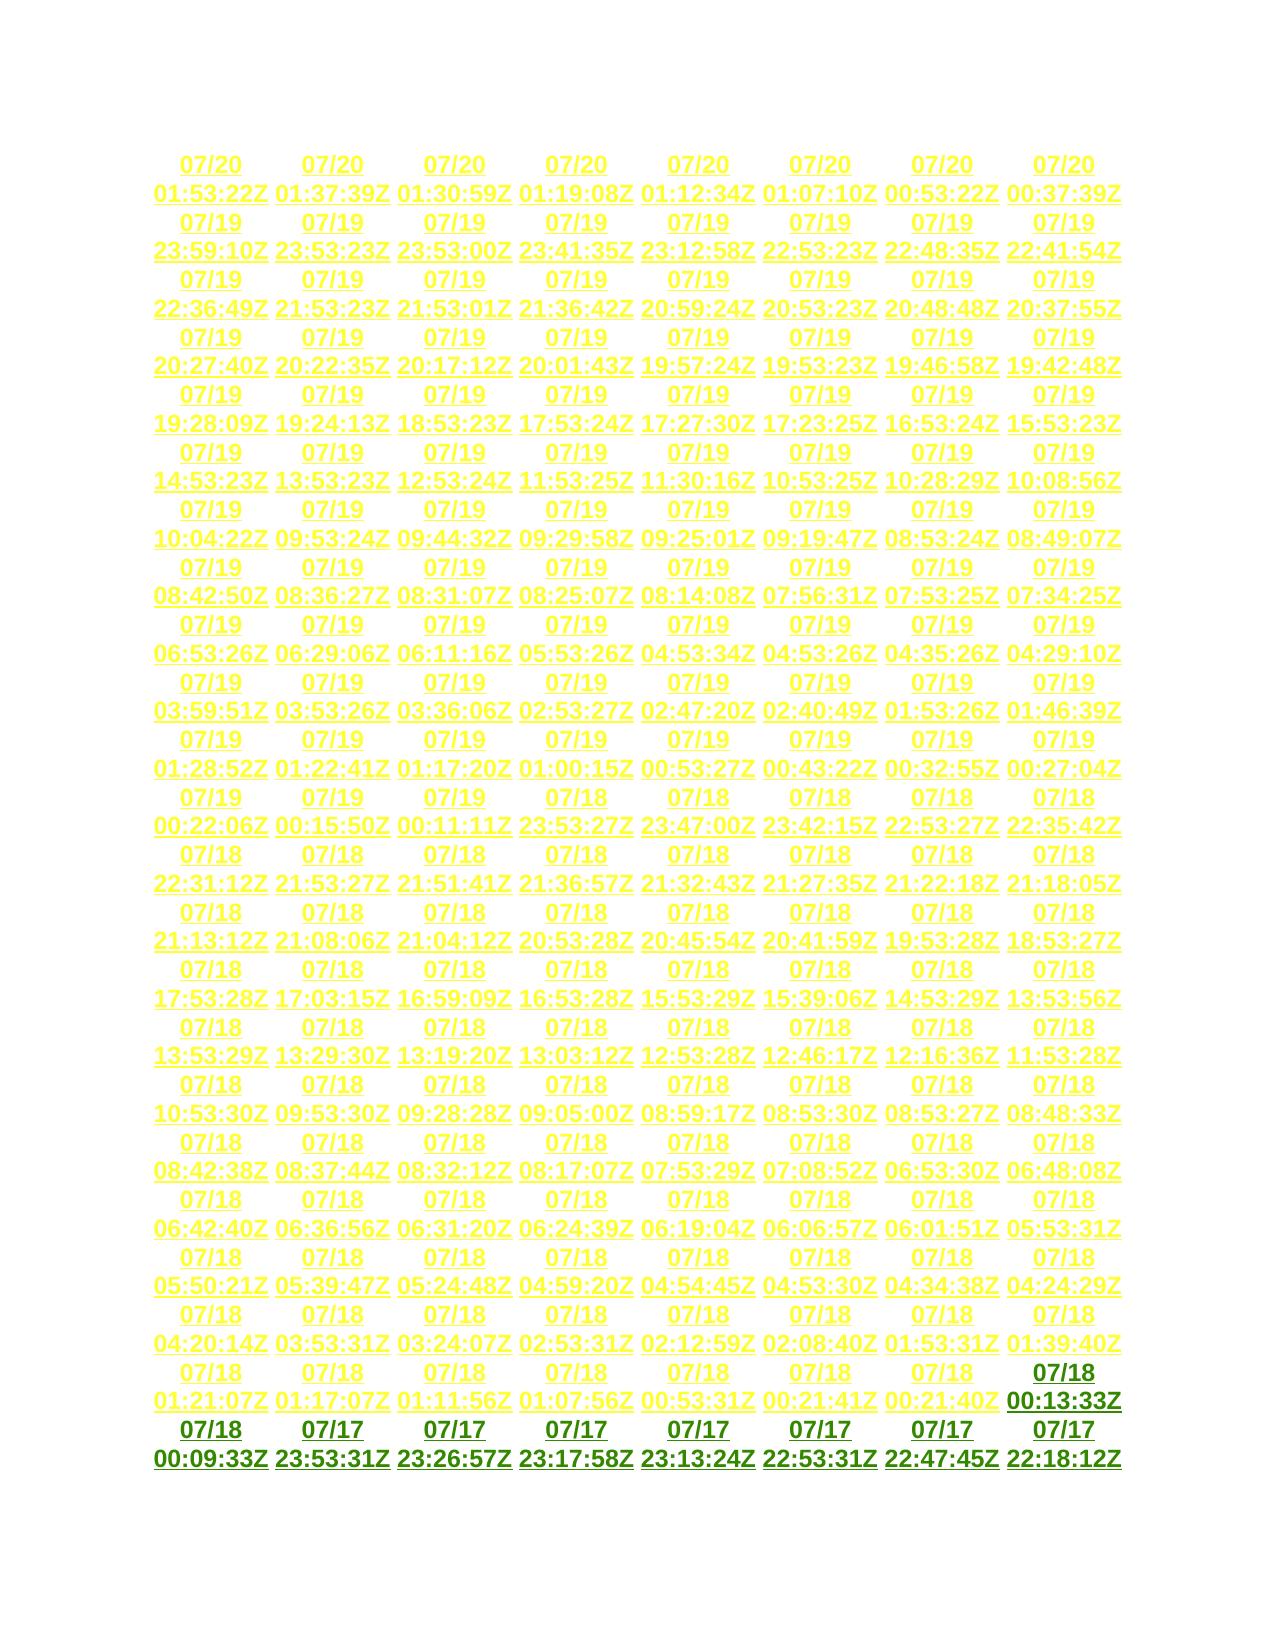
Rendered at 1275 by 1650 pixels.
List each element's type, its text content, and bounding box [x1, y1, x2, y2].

table_cell 07/18 06:53:30Z [881, 1128, 1003, 1185]
table_cell 07/18 04:20:14Z [150, 1300, 272, 1357]
table_cell 07/18 06:42:40Z [150, 1185, 272, 1242]
table_cell 07/19 02:40:49Z [759, 668, 881, 725]
table_cell 07/19 00:11:11Z [394, 783, 516, 840]
table_cell 07/19 22:36:49Z [150, 265, 272, 322]
table_cell 07/18 12:16:36Z [881, 1013, 1003, 1070]
table_cell 07/18 13:53:29Z [150, 1013, 272, 1070]
table_cell 07/18 18:53:27Z [1003, 898, 1125, 955]
table_cell 07/18 15:53:29Z [638, 955, 759, 1012]
table_cell 07/19 07:53:25Z [881, 553, 1003, 610]
table_cell 07/18 08:32:12Z [394, 1128, 516, 1185]
table_cell 07/19 00:27:04Z [1003, 725, 1125, 782]
table_cell 07/18 00:21:40Z [881, 1358, 1003, 1415]
table_cell 07/20 01:12:34Z [638, 150, 759, 207]
table_cell 07/18 12:53:28Z [638, 1013, 759, 1070]
table_cell 07/18 16:59:09Z [394, 955, 516, 1012]
table_cell 07/18 08:53:27Z [881, 1070, 1003, 1127]
table_cell 07/19 00:32:55Z [881, 725, 1003, 782]
table_cell 07/18 05:50:21Z [150, 1243, 272, 1300]
table_cell 07/18 05:53:31Z [1003, 1185, 1125, 1242]
table_cell 07/20 01:37:39Z [272, 150, 394, 207]
table_cell 07/19 04:29:10Z [1003, 610, 1125, 667]
table_cell 07/18 00:09:33Z [150, 1415, 272, 1472]
table_cell 07/19 21:36:42Z [516, 265, 637, 322]
table_cell 07/18 00:21:41Z [759, 1358, 881, 1415]
table_cell 07/19 06:53:26Z [150, 610, 272, 667]
table_cell 07/19 08:36:27Z [272, 553, 394, 610]
table_cell 07/18 21:51:41Z [394, 840, 516, 897]
table_cell 07/19 23:53:23Z [272, 208, 394, 265]
table_cell 07/18 21:32:43Z [638, 840, 759, 897]
table_cell 07/19 16:53:24Z [881, 380, 1003, 437]
table_cell 07/18 20:53:28Z [516, 898, 637, 955]
table_cell 07/18 04:34:38Z [881, 1243, 1003, 1300]
table_cell 07/18 21:36:57Z [516, 840, 637, 897]
table_cell 07/18 12:46:17Z [759, 1013, 881, 1070]
table_cell 07/18 06:06:57Z [759, 1185, 881, 1242]
table_cell 07/18 16:53:28Z [516, 955, 637, 1012]
table_cell 07/18 21:53:27Z [272, 840, 394, 897]
table_cell 07/18 13:53:56Z [1003, 955, 1125, 1012]
table_cell 07/19 03:59:51Z [150, 668, 272, 725]
table_cell 07/18 01:39:40Z [1003, 1300, 1125, 1357]
table_cell 07/18 05:24:48Z [394, 1243, 516, 1300]
table_cell 07/20 01:07:10Z [759, 150, 881, 207]
table_cell 07/19 18:53:23Z [394, 380, 516, 437]
table_cell 07/18 04:54:45Z [638, 1243, 759, 1300]
table_cell 07/18 21:22:18Z [881, 840, 1003, 897]
table_cell 07/19 20:27:40Z [150, 323, 272, 380]
table_cell 07/19 09:44:32Z [394, 495, 516, 552]
table_cell 07/19 17:27:30Z [638, 380, 759, 437]
table_cell 07/18 21:04:12Z [394, 898, 516, 955]
table_cell 07/19 08:53:24Z [881, 495, 1003, 552]
table_cell 07/19 19:53:23Z [759, 323, 881, 380]
table_cell 07/19 03:53:26Z [272, 668, 394, 725]
table_cell 07/19 02:53:27Z [516, 668, 637, 725]
table_cell 07/18 06:48:08Z [1003, 1128, 1125, 1185]
table_cell 07/19 01:22:41Z [272, 725, 394, 782]
table_cell 07/18 08:48:33Z [1003, 1070, 1125, 1127]
table_cell 07/19 11:53:25Z [516, 438, 637, 495]
table_cell 07/19 10:04:22Z [150, 495, 272, 552]
table_cell 07/19 04:35:26Z [881, 610, 1003, 667]
table_cell 07/18 01:11:56Z [394, 1358, 516, 1415]
table_cell 07/19 06:29:06Z [272, 610, 394, 667]
table_cell 07/19 09:19:47Z [759, 495, 881, 552]
table_cell 07/18 09:28:28Z [394, 1070, 516, 1127]
table_cell 07/19 09:53:24Z [272, 495, 394, 552]
table_cell 07/19 08:42:50Z [150, 553, 272, 610]
table_cell 07/19 20:01:43Z [516, 323, 637, 380]
table_cell 07/19 20:17:12Z [394, 323, 516, 380]
table_cell 07/18 10:53:30Z [150, 1070, 272, 1127]
table_cell 07/18 07:08:52Z [759, 1128, 881, 1185]
table_cell 07/18 08:42:38Z [150, 1128, 272, 1185]
table_cell 07/19 19:24:13Z [272, 380, 394, 437]
table_cell 07/19 14:53:23Z [150, 438, 272, 495]
table_cell 07/19 01:28:52Z [150, 725, 272, 782]
table_cell 07/19 08:14:08Z [638, 553, 759, 610]
table_cell 07/18 13:19:20Z [394, 1013, 516, 1070]
table_cell 07/18 02:08:40Z [759, 1300, 881, 1357]
table_cell 07/19 09:29:58Z [516, 495, 637, 552]
table_cell 07/19 17:53:24Z [516, 380, 637, 437]
table_cell 07/18 01:21:07Z [150, 1358, 272, 1415]
table_cell 07/18 06:01:51Z [881, 1185, 1003, 1242]
table_cell 07/18 19:53:28Z [881, 898, 1003, 955]
table_cell 07/19 20:53:23Z [759, 265, 881, 322]
table_cell 07/19 01:17:20Z [394, 725, 516, 782]
table_cell 07/18 21:18:05Z [1003, 840, 1125, 897]
table_cell 07/18 22:53:27Z [881, 783, 1003, 840]
table_cell 07/18 23:42:15Z [759, 783, 881, 840]
table_cell 07/19 00:43:22Z [759, 725, 881, 782]
table_cell 07/19 22:41:54Z [1003, 208, 1125, 265]
table_cell 07/18 23:47:00Z [638, 783, 759, 840]
table_cell 07/20 01:19:08Z [516, 150, 637, 207]
table_cell 07/19 20:48:48Z [881, 265, 1003, 322]
table_cell 07/18 17:03:15Z [272, 955, 394, 1012]
table_cell 07/17 22:18:12Z [1003, 1415, 1125, 1472]
table_cell 07/18 01:07:56Z [516, 1358, 637, 1415]
table_cell 07/19 01:53:26Z [881, 668, 1003, 725]
table_cell 07/19 13:53:23Z [272, 438, 394, 495]
table_cell 07/18 20:41:59Z [759, 898, 881, 955]
table_cell 07/17 23:26:57Z [394, 1415, 516, 1472]
table_cell 07/18 09:53:30Z [272, 1070, 394, 1127]
table_cell 07/19 23:12:58Z [638, 208, 759, 265]
table_cell 07/18 05:39:47Z [272, 1243, 394, 1300]
table_cell 07/19 01:00:15Z [516, 725, 637, 782]
table_cell 07/19 03:36:06Z [394, 668, 516, 725]
table_cell 07/18 21:27:35Z [759, 840, 881, 897]
table_cell 07/18 08:17:07Z [516, 1128, 637, 1185]
table_cell 07/19 01:46:39Z [1003, 668, 1125, 725]
table_cell 07/18 02:12:59Z [638, 1300, 759, 1357]
table_cell 07/19 08:25:07Z [516, 553, 637, 610]
table_cell 07/17 23:53:31Z [272, 1415, 394, 1472]
table_cell 07/20 01:30:59Z [394, 150, 516, 207]
table_cell 07/18 06:36:56Z [272, 1185, 394, 1242]
table_cell 07/18 01:17:07Z [272, 1358, 394, 1415]
table_cell 07/18 21:13:12Z [150, 898, 272, 955]
table_cell 07/19 05:53:26Z [516, 610, 637, 667]
table_cell 07/18 02:53:31Z [516, 1300, 637, 1357]
table_cell 07/19 06:11:16Z [394, 610, 516, 667]
table_cell 07/18 15:39:06Z [759, 955, 881, 1012]
table_cell 07/19 04:53:26Z [759, 610, 881, 667]
table_cell 07/18 06:24:39Z [516, 1185, 637, 1242]
table_cell 07/18 03:53:31Z [272, 1300, 394, 1357]
table_cell 07/18 13:29:30Z [272, 1013, 394, 1070]
table_cell 07/18 23:53:27Z [516, 783, 637, 840]
table_cell 07/18 04:53:30Z [759, 1243, 881, 1300]
table_cell 07/18 07:53:29Z [638, 1128, 759, 1185]
table_cell 07/18 13:03:12Z [516, 1013, 637, 1070]
table_cell 07/18 00:13:33Z [1003, 1358, 1125, 1415]
table_cell 07/19 10:28:29Z [881, 438, 1003, 495]
table_cell 07/19 19:46:58Z [881, 323, 1003, 380]
table_cell 07/18 11:53:28Z [1003, 1013, 1125, 1070]
table_cell 07/19 22:48:35Z [881, 208, 1003, 265]
table_cell 07/19 21:53:01Z [394, 265, 516, 322]
table_cell 07/20 00:37:39Z [1003, 150, 1125, 207]
table_cell 07/19 20:59:24Z [638, 265, 759, 322]
table_cell 07/19 02:47:20Z [638, 668, 759, 725]
table_cell 07/18 08:53:30Z [759, 1070, 881, 1127]
table_cell 07/19 17:23:25Z [759, 380, 881, 437]
table_cell 07/19 07:34:25Z [1003, 553, 1125, 610]
table_cell 07/17 22:53:31Z [759, 1415, 881, 1472]
table_cell 07/19 10:08:56Z [1003, 438, 1125, 495]
table_cell 07/17 22:47:45Z [881, 1415, 1003, 1472]
table_cell 07/19 21:53:23Z [272, 265, 394, 322]
table_cell 07/18 09:05:00Z [516, 1070, 637, 1127]
table_cell 07/19 23:41:35Z [516, 208, 637, 265]
table_cell 07/19 19:57:24Z [638, 323, 759, 380]
table_cell 07/19 19:28:09Z [150, 380, 272, 437]
table_cell 07/18 08:37:44Z [272, 1128, 394, 1185]
table_cell 07/19 11:30:16Z [638, 438, 759, 495]
table_cell 07/19 00:53:27Z [638, 725, 759, 782]
table_cell 07/19 10:53:25Z [759, 438, 881, 495]
table_cell 07/19 08:49:07Z [1003, 495, 1125, 552]
table_cell 07/19 09:25:01Z [638, 495, 759, 552]
table_cell 07/19 00:15:50Z [272, 783, 394, 840]
table_cell 07/19 12:53:24Z [394, 438, 516, 495]
table_cell 07/20 00:53:22Z [881, 150, 1003, 207]
table_cell 07/19 00:22:06Z [150, 783, 272, 840]
table_cell 07/18 04:59:20Z [516, 1243, 637, 1300]
table_cell 07/17 23:17:58Z [516, 1415, 637, 1472]
table_cell 07/19 08:31:07Z [394, 553, 516, 610]
table_cell 07/18 04:24:29Z [1003, 1243, 1125, 1300]
table_cell 07/20 01:53:22Z [150, 150, 272, 207]
table_cell 07/18 01:53:31Z [881, 1300, 1003, 1357]
table_cell 07/18 21:08:06Z [272, 898, 394, 955]
table_cell 07/19 23:53:00Z [394, 208, 516, 265]
table_cell 07/19 07:56:31Z [759, 553, 881, 610]
table_cell 07/19 22:53:23Z [759, 208, 881, 265]
table_cell 07/18 22:35:42Z [1003, 783, 1125, 840]
table_cell 07/19 19:42:48Z [1003, 323, 1125, 380]
table_cell 07/19 15:53:23Z [1003, 380, 1125, 437]
table_cell 07/18 03:24:07Z [394, 1300, 516, 1357]
table_cell 07/18 17:53:28Z [150, 955, 272, 1012]
table_cell 07/18 06:19:04Z [638, 1185, 759, 1242]
table_cell 07/19 23:59:10Z [150, 208, 272, 265]
table_cell 07/19 20:22:35Z [272, 323, 394, 380]
table_cell 07/18 00:53:31Z [638, 1358, 759, 1415]
table_cell 07/18 22:31:12Z [150, 840, 272, 897]
table_cell 07/19 20:37:55Z [1003, 265, 1125, 322]
table_cell 07/19 04:53:34Z [638, 610, 759, 667]
table_cell 07/17 23:13:24Z [638, 1415, 759, 1472]
table_cell 07/18 06:31:20Z [394, 1185, 516, 1242]
table_cell 07/18 08:59:17Z [638, 1070, 759, 1127]
table_cell 07/18 20:45:54Z [638, 898, 759, 955]
table_cell 07/18 14:53:29Z [881, 955, 1003, 1012]
